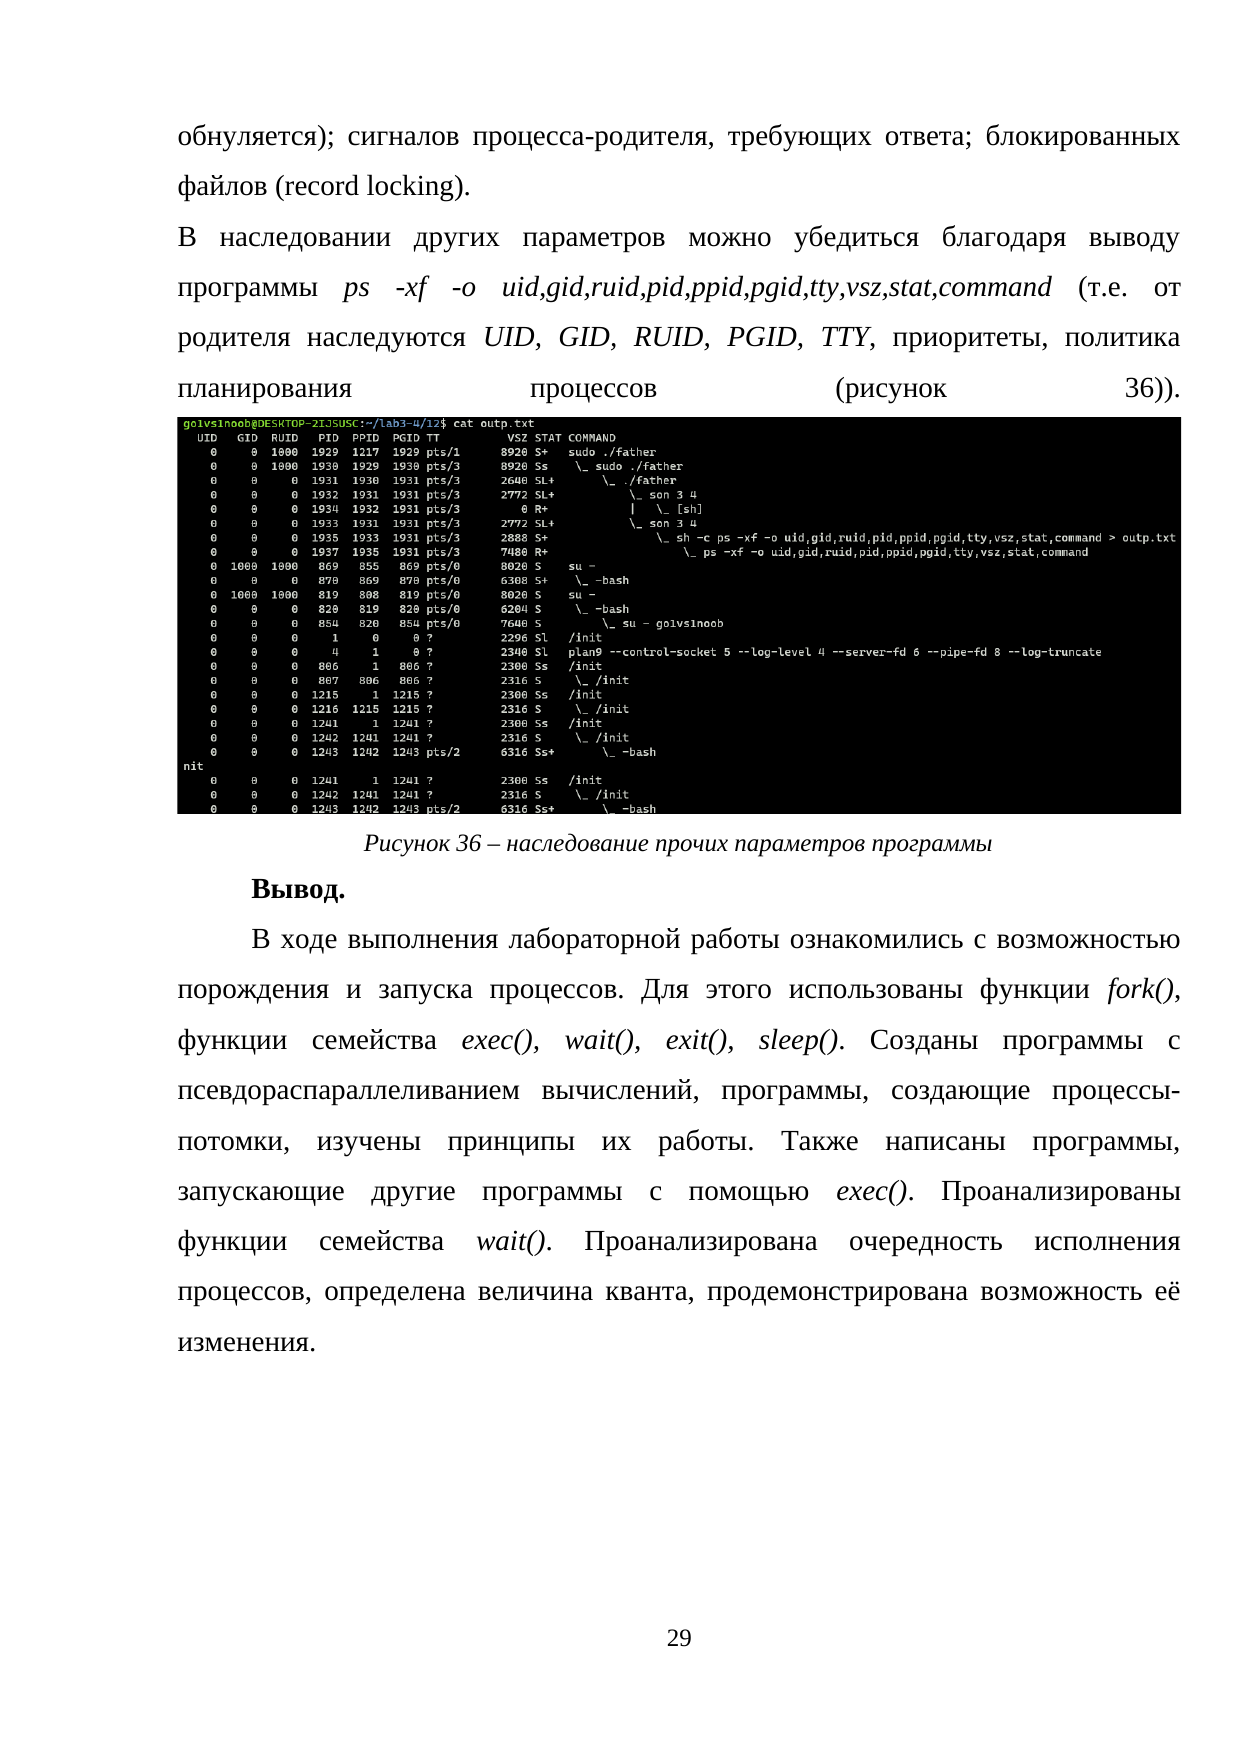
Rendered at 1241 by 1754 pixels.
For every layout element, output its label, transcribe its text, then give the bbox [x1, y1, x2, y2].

text Вывод. [177, 871, 1181, 904]
text Рисунок 36 – наследование прочих параметров программы [177, 828, 1181, 857]
text В ходе выполнения лабораторной работы ознакомились с возможностью порождения и запуска процессов. Для этого использованы функции fork(), функции семейства exec(), wait(), exit(), sleep(). Созданы программы с псевдораспараллеливанием вычислений, программы, создающие процессы-потомки, изучены принципы их работы. Также написаны программы, запускающие другие программы с помощью exec(). Проанализированы функции семейства wait(). Проанализирована очередность исполнения процессов, определена величина кванта, продемонстрирована возможность её изменения. [177, 921, 1181, 1357]
text В наследовании других параметров можно убедиться благодаря выводу программы ps -xf -o uid,gid,ruid,pid,ppid,pgid,tty,vsz,stat,command (т.е. от родителя наследуются UID, GID, RUID, PGID, TTY, приоритеты, политика планирования процессов (рисунок 36)). [177, 219, 1181, 417]
picture [177, 417, 1182, 814]
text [177, 118, 1181, 202]
